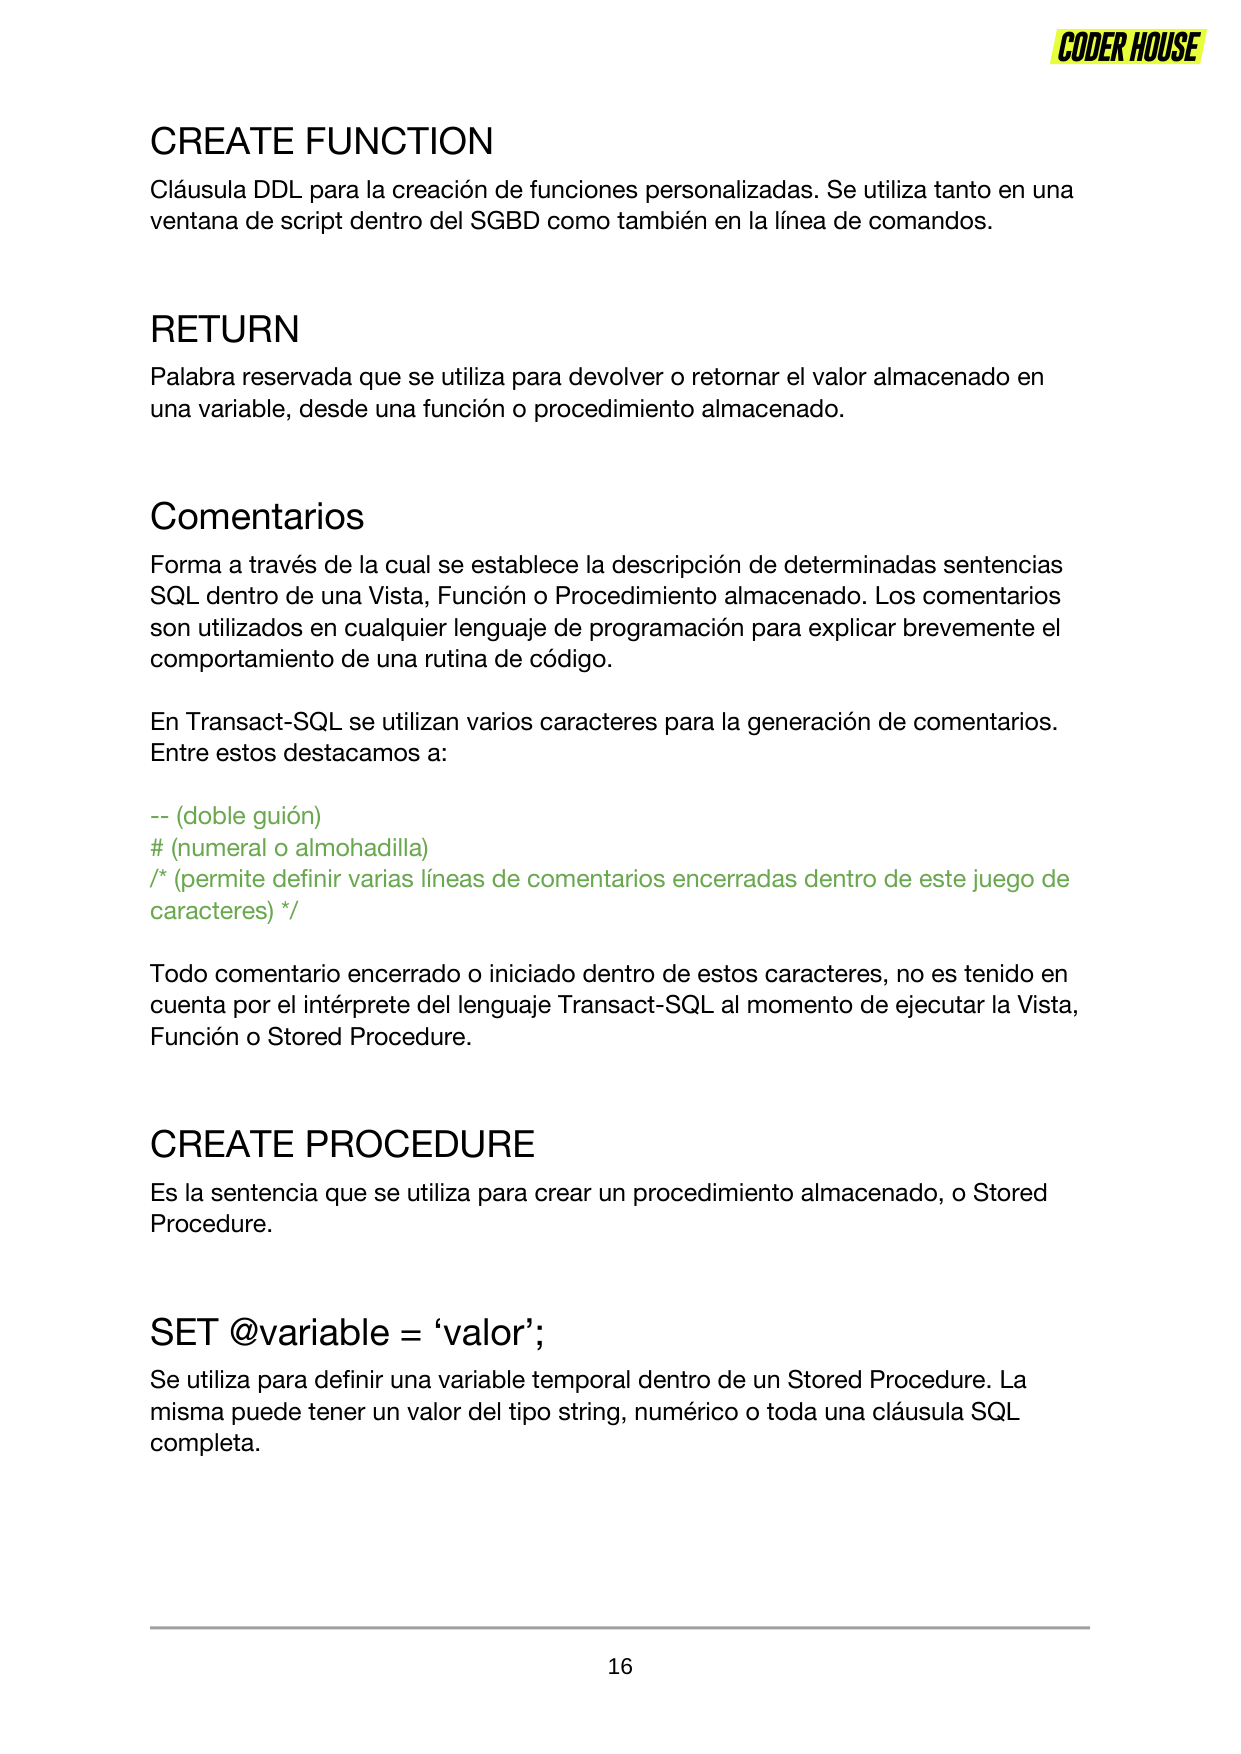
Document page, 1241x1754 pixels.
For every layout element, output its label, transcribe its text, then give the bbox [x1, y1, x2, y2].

subtitle CREATE FUNCTION [150, 118, 1090, 165]
subtitle SET @variable = ‘valor’; [150, 1308, 1090, 1356]
subtitle Comentarios [150, 493, 1090, 540]
text -- (doble guión) [150, 800, 1090, 832]
subtitle RETURN [150, 306, 1090, 353]
text Se utiliza para definir una variable temporal dentro de un Stored Procedure. La misma puede tener un valor del tipo string, numérico o toda una cláusula SQL completa. [150, 1364, 1090, 1458]
text Es la sentencia que se utiliza para crear un procedimiento almacenado, o Stored Procedure. [150, 1177, 1090, 1239]
subtitle CREATE PROCEDURE [150, 1121, 1090, 1168]
text # (numeral o almohadilla) [150, 832, 1090, 863]
text En Transact-SQL se utilizan varios caracteres para la generación de comentarios. Entre estos destacamos a: [150, 706, 1090, 769]
picture [1046, 23, 1210, 70]
text Cláusula DDL para la creación de funciones personalizadas. Se utiliza tanto en una ventana de script dentro del SGBD como también en la línea de comandos. [150, 174, 1090, 237]
text Forma a través de la cual se establece la descripción de determinadas sentencias SQL dentro de una Vista, Función o Procedimiento almacenado. Los comentarios son utilizados en cualquier lenguaje de programación para explicar brevemente el comportamiento de una rutina de código. [150, 549, 1090, 674]
text Palabra reservada que se utiliza para devolver o retornar el valor almacenado en una variable, desde una función o procedimiento almacenado. [150, 361, 1090, 424]
text Todo comentario encerrado o iniciado dentro de estos caracteres, no es tenido en cuenta por el intérprete del lenguaje Transact-SQL al momento de ejecutar la Vista, Función o Stored Procedure. [150, 958, 1090, 1052]
text /* (permite definir varias líneas de comentarios encerradas dentro de este juego de caracteres) */ [150, 863, 1090, 926]
